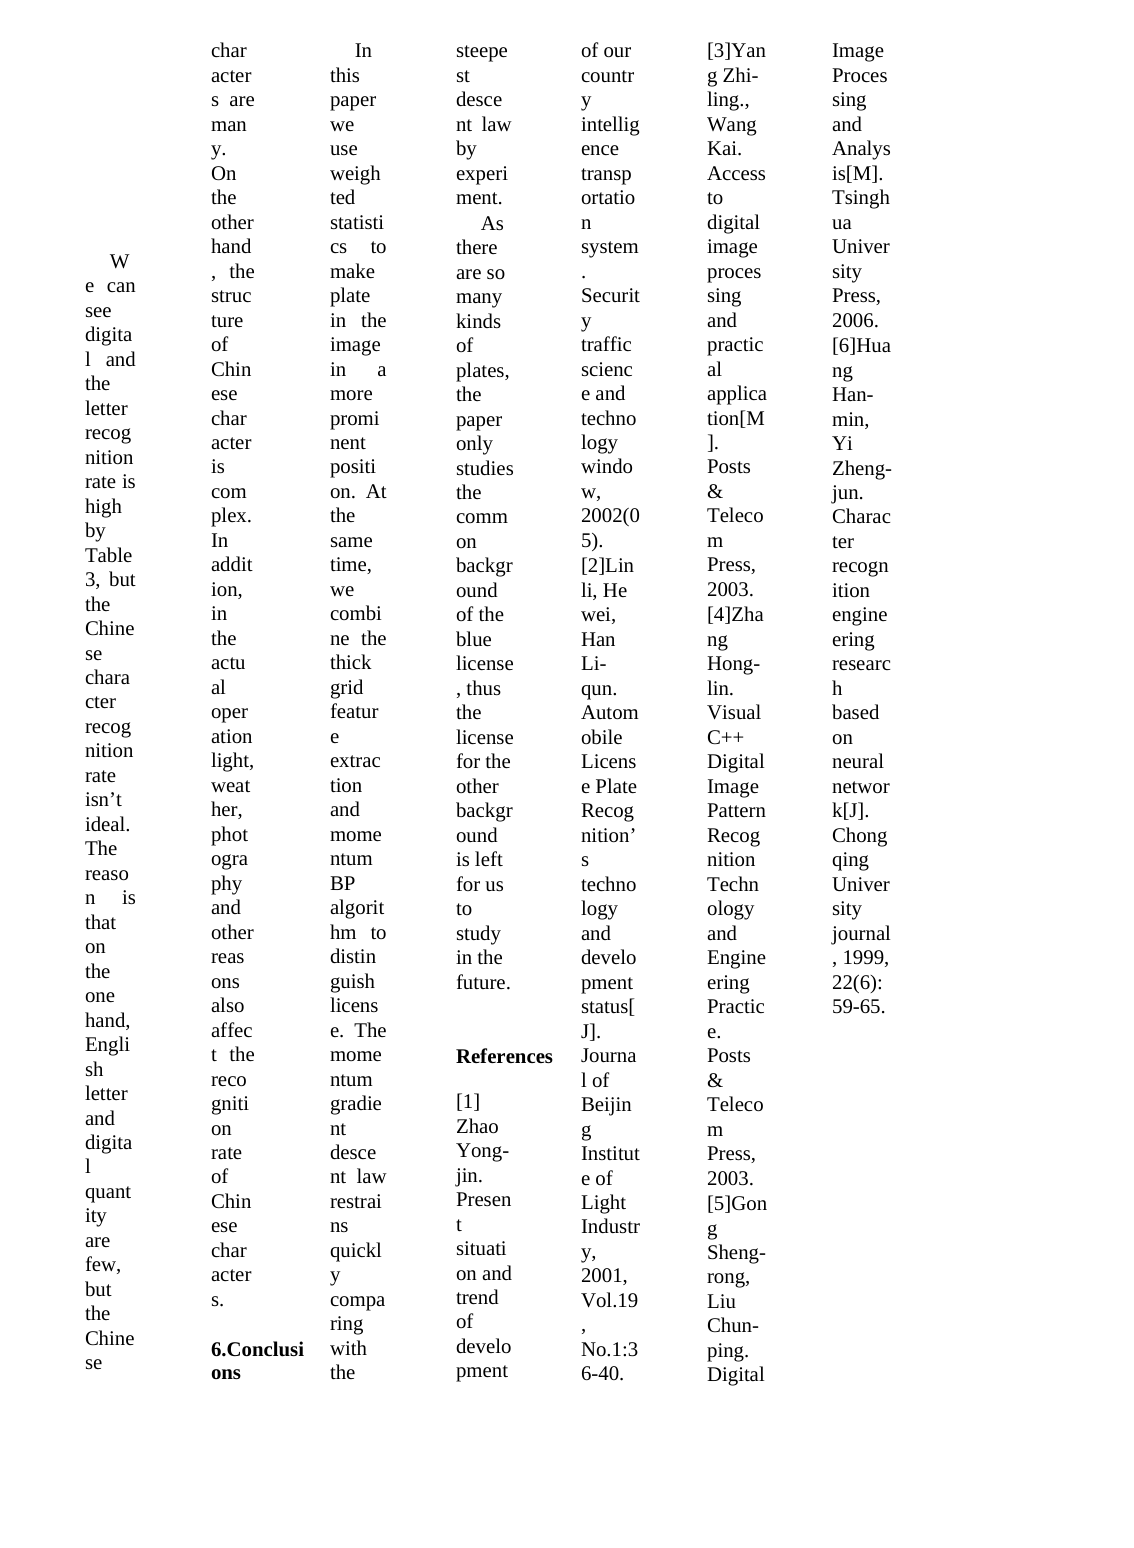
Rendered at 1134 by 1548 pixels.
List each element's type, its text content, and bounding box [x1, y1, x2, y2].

text [3]Yang Zhi-ling., Wang Kai. Access to digital image processing and practical application[M]. Posts & Telecom Press, 2003. [707, 38, 767, 601]
text 6.Conclusions [211, 1338, 310, 1384]
text As there are so many kinds of plates, the paper only studies the common background of the blue license, thus the license for the other background is left for us to study in the future. [456, 211, 516, 994]
text [5]Gong Sheng-rong, Liu Chun-ping. Digital Image Processing and Analysis[M]. Tsinghua University Press, 2006. [707, 1191, 767, 1386]
text [1] Zhao Yong-jin. Present situation and trend of development of our country intelligence transportation system. Security traffic science and technology window, 2002(05). [581, 38, 642, 552]
text [6]Huang Han-min, Yi Zheng-jun. Character recognition engineering research based on neural network[J]. Chongqing University journal, 1999, 22(6): 59-65. [832, 333, 893, 1018]
text [1] Zhao Yong-jin. Present situation and trend of development of our country intelligence transportation system. Security traffic science and technology window, 2002(05). [456, 1089, 516, 1382]
text [4]Zhang Hong-lin. Visual C++ Digital Image Pattern Recognition Technology and Engineering Practice. Posts & Telecom Press, 2003. [707, 602, 767, 1189]
text We can see digital and the letter recognition rate is high by Table 3, but the Chinese character recognition rate isn’t ideal. The reason is that on the one hand, English letter and digital quantity are few, but the Chinese characters are many. On the other hand, the structure of Chinese character is complex. In addition, in the actual operation light, weather, photography and other reasons also affect the recognition rate of Chinese characters. [85, 249, 136, 1374]
text We can see digital and the letter recognition rate is high by Table 3, but the Chinese character recognition rate isn’t ideal. The reason is that on the one hand, English letter and digital quantity are few, but the Chinese characters are many. On the other hand, the structure of Chinese character is complex. In addition, in the actual operation light, weather, photography and other reasons also affect the recognition rate of Chinese characters. [211, 38, 254, 1311]
text [5]Gong Sheng-rong, Liu Chun-ping. Digital Image Processing and Analysis[M]. Tsinghua University Press, 2006. [832, 38, 893, 332]
text [2]Lin li, He wei, Han Li-qun. Automobile License Plate Recognition’s technology and development status[J]. Journal of Beijing Institute of Light Industry, 2001, Vol.19, No.1:36-40. [581, 553, 642, 1385]
text In this paper we use weighted statistics to make plate in the image in a more prominent position. At the same time, we combine the thick grid feature extraction and momentum BP algorithm to distinguish license. The momentum gradient descent law restrains quickly comparing with the steepest descent law by experiment. [330, 38, 386, 1384]
text References [456, 1045, 561, 1068]
